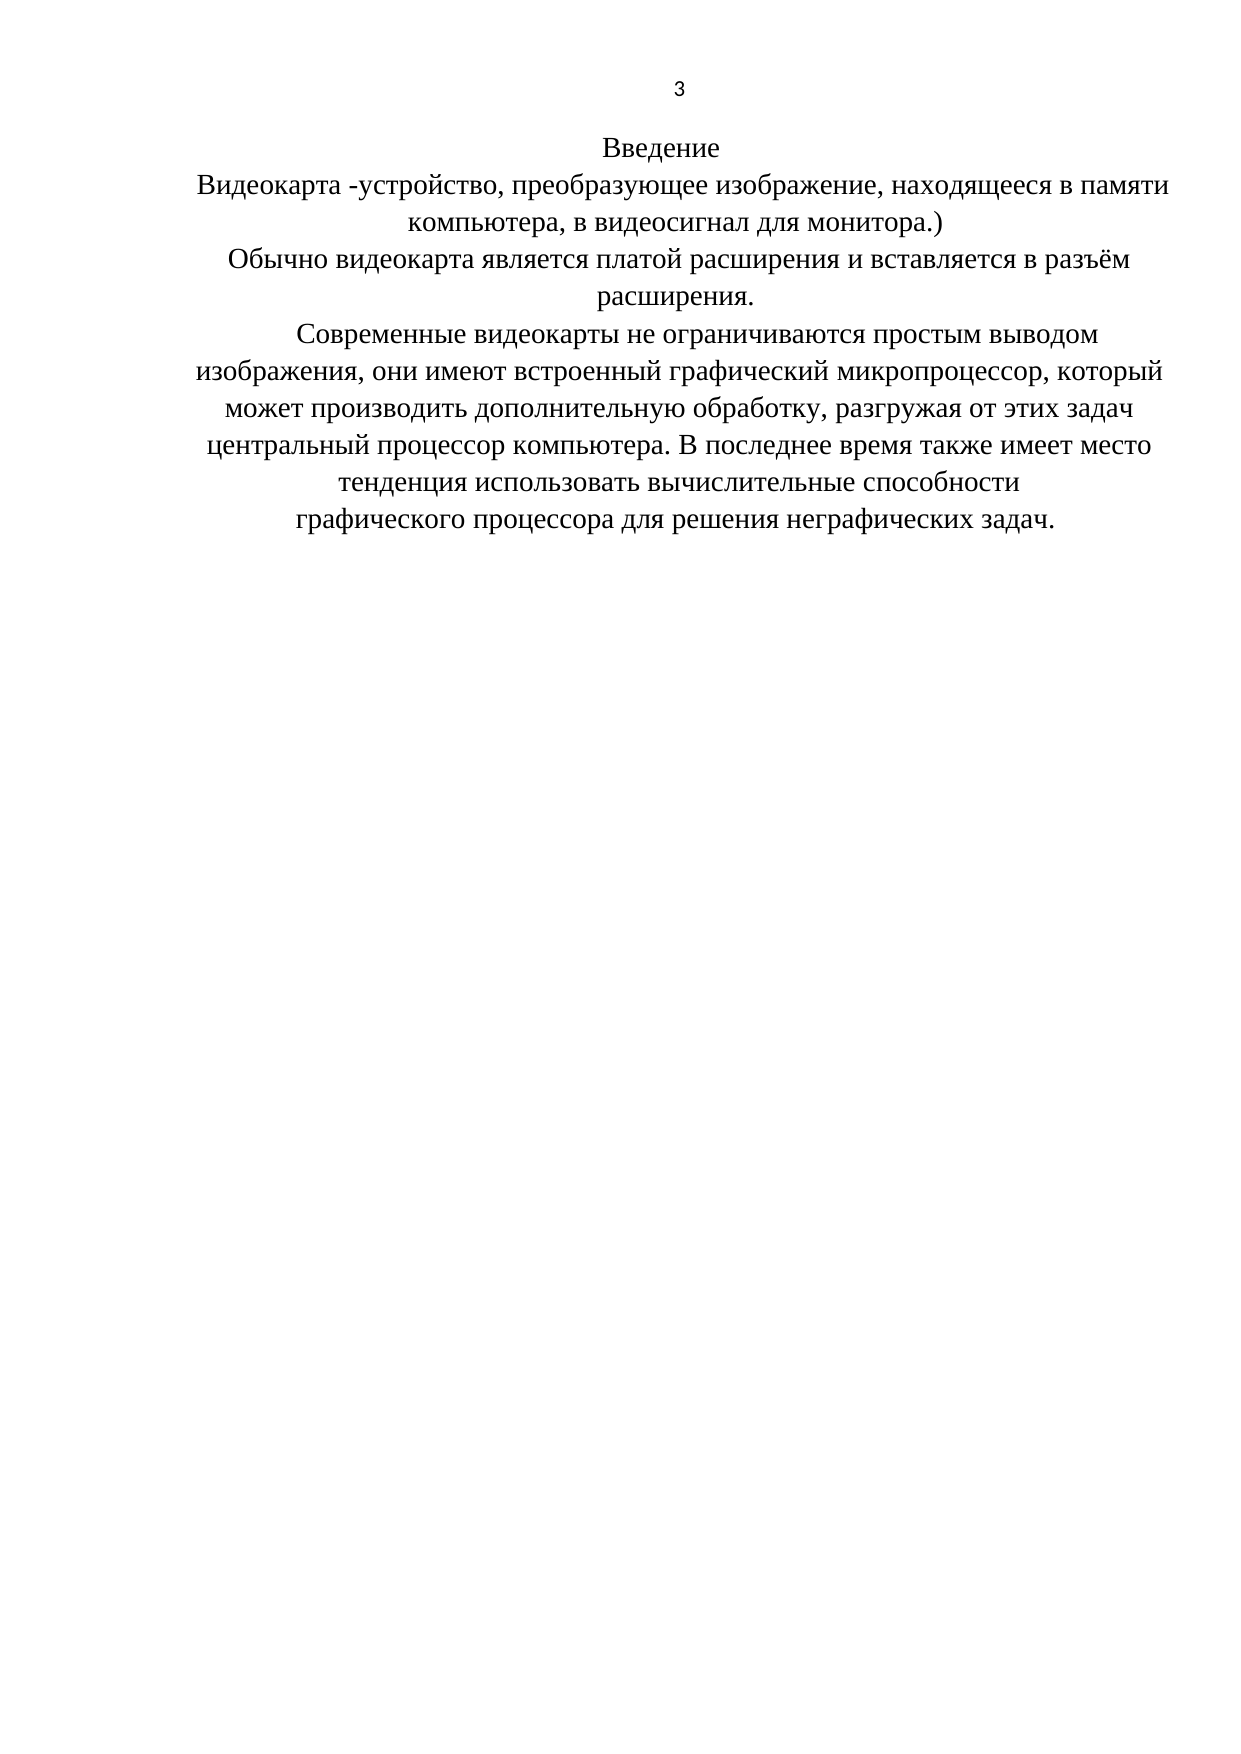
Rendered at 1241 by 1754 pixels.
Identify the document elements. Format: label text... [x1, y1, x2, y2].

text Видеокарта -устройство, преобразующее изображение, находящееся в памяти компьютера, в видеосигнал для монитора.) ​ [177, 167, 1181, 241]
text Введение ​ [177, 130, 1181, 167]
text Обычно видеокарта является платой расширения и вставляется в разъём расширения. ​ [177, 241, 1181, 316]
text Современные видеокарты не ограничиваются простым выводом изображения, они имеют встроенный графический микропроцессор, который может производить дополнительную обработку, разгружая от этих задач центральный процессор компьютера. В последнее время также имеет место тенденция использовать вычислительные способности графического процессора для решения неграфических задач. ​ [177, 316, 1181, 539]
